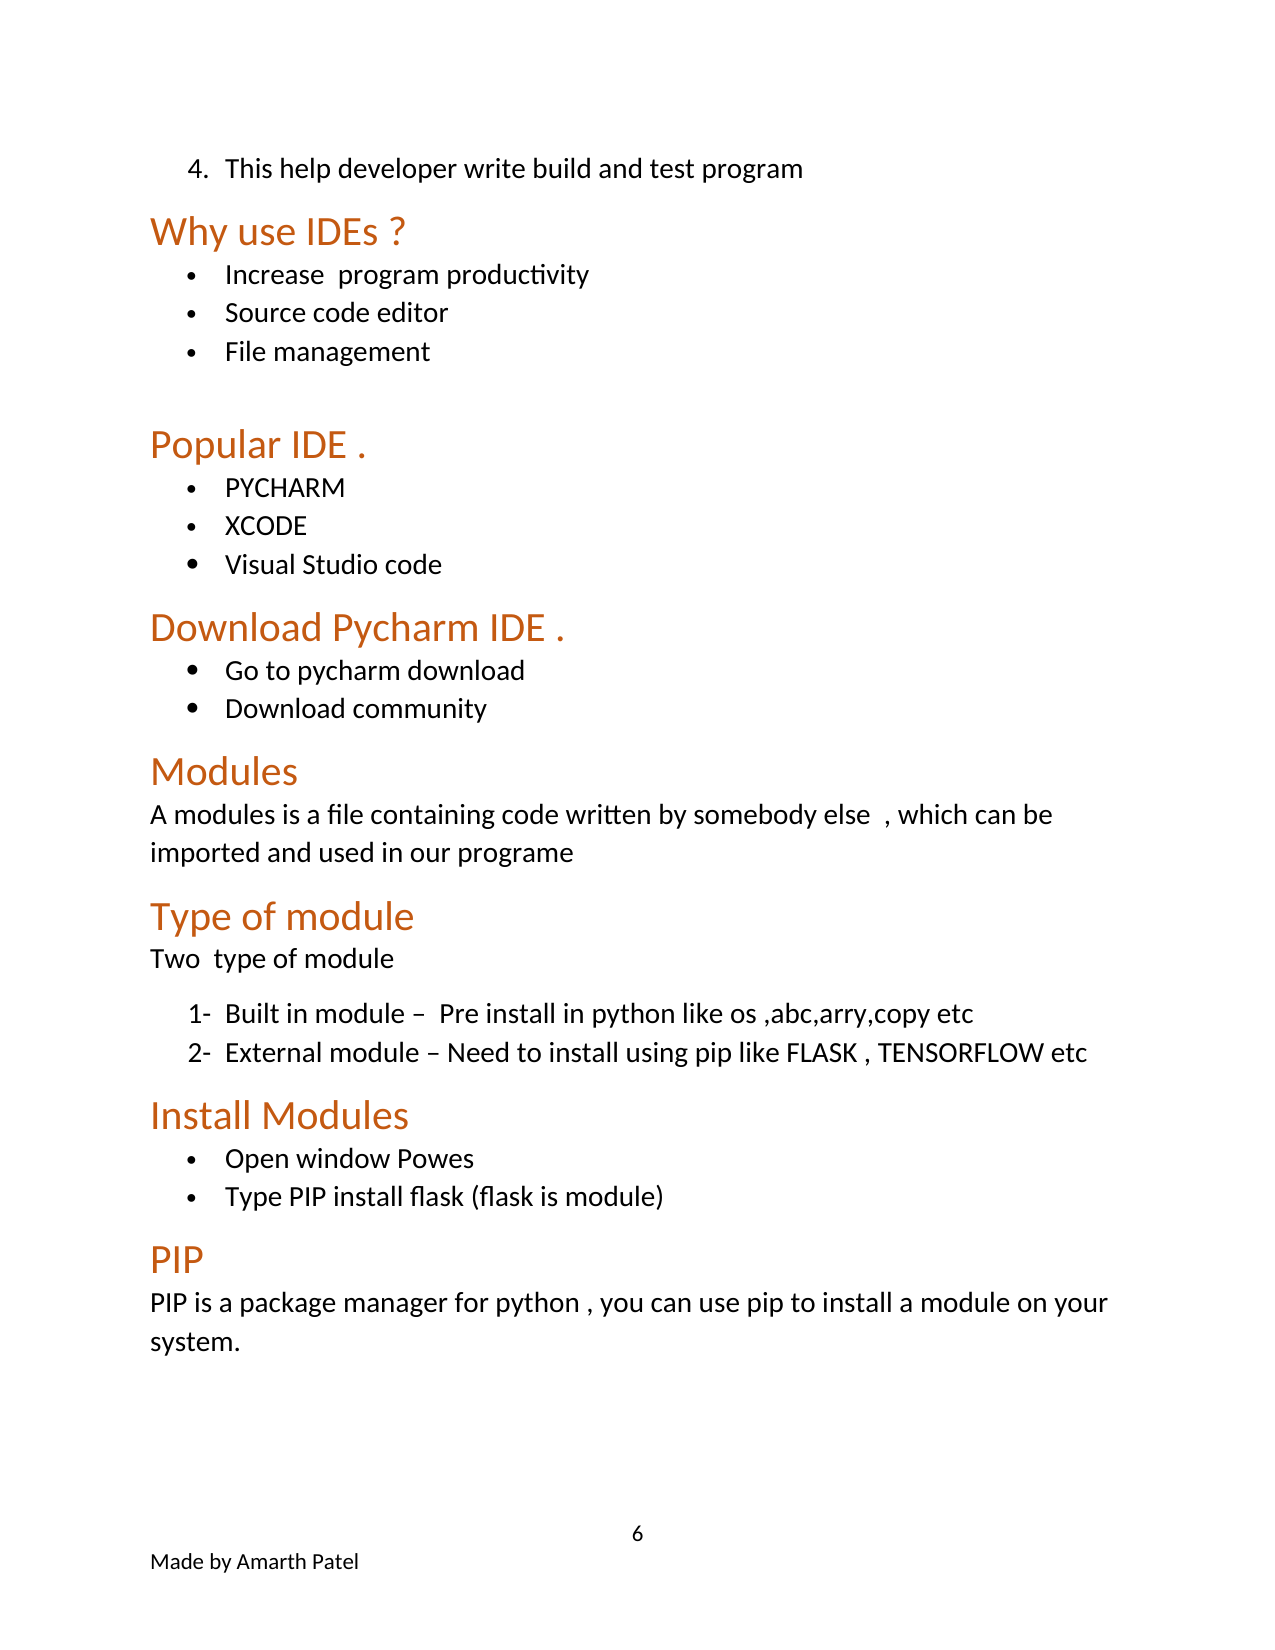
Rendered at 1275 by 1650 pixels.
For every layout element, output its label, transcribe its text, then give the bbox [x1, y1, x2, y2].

list Download community [187, 690, 1125, 726]
list Built in module – Pre install in python like os ,abc,arry,copy etc [187, 996, 1125, 1031]
list Increase program productivity [187, 256, 1125, 292]
list This help developer write build and test program [187, 150, 1125, 186]
text Two type of module [150, 941, 1125, 976]
list Source code editor [187, 294, 1125, 330]
list PYCHARM [187, 469, 1125, 504]
subtitle Modules [150, 745, 1125, 796]
list Go to pycharm download [187, 652, 1125, 687]
list Visual Studio code [187, 546, 1125, 581]
list Open window Powes [187, 1140, 1125, 1176]
text PIP is a package manager for python , you can use pip to install a module on your system. [150, 1284, 1125, 1358]
subtitle Why use IDEs ? [150, 205, 1125, 256]
subtitle Download Pycharm IDE . [150, 601, 1125, 652]
list File management [187, 333, 1125, 368]
subtitle PIP [150, 1233, 1125, 1284]
subtitle Install Modules [150, 1089, 1125, 1140]
subtitle Popular IDE . [150, 418, 1125, 469]
list External module – Need to install using pip like FLASK , TENSORFLOW etc [187, 1034, 1125, 1070]
text A modules is a file containing code written by somebody else , which can be imported and used in our programe [150, 796, 1125, 870]
list Type PIP install flask (flask is module) [187, 1178, 1125, 1214]
subtitle Type of module [150, 890, 1125, 941]
list XCODE [187, 507, 1125, 543]
